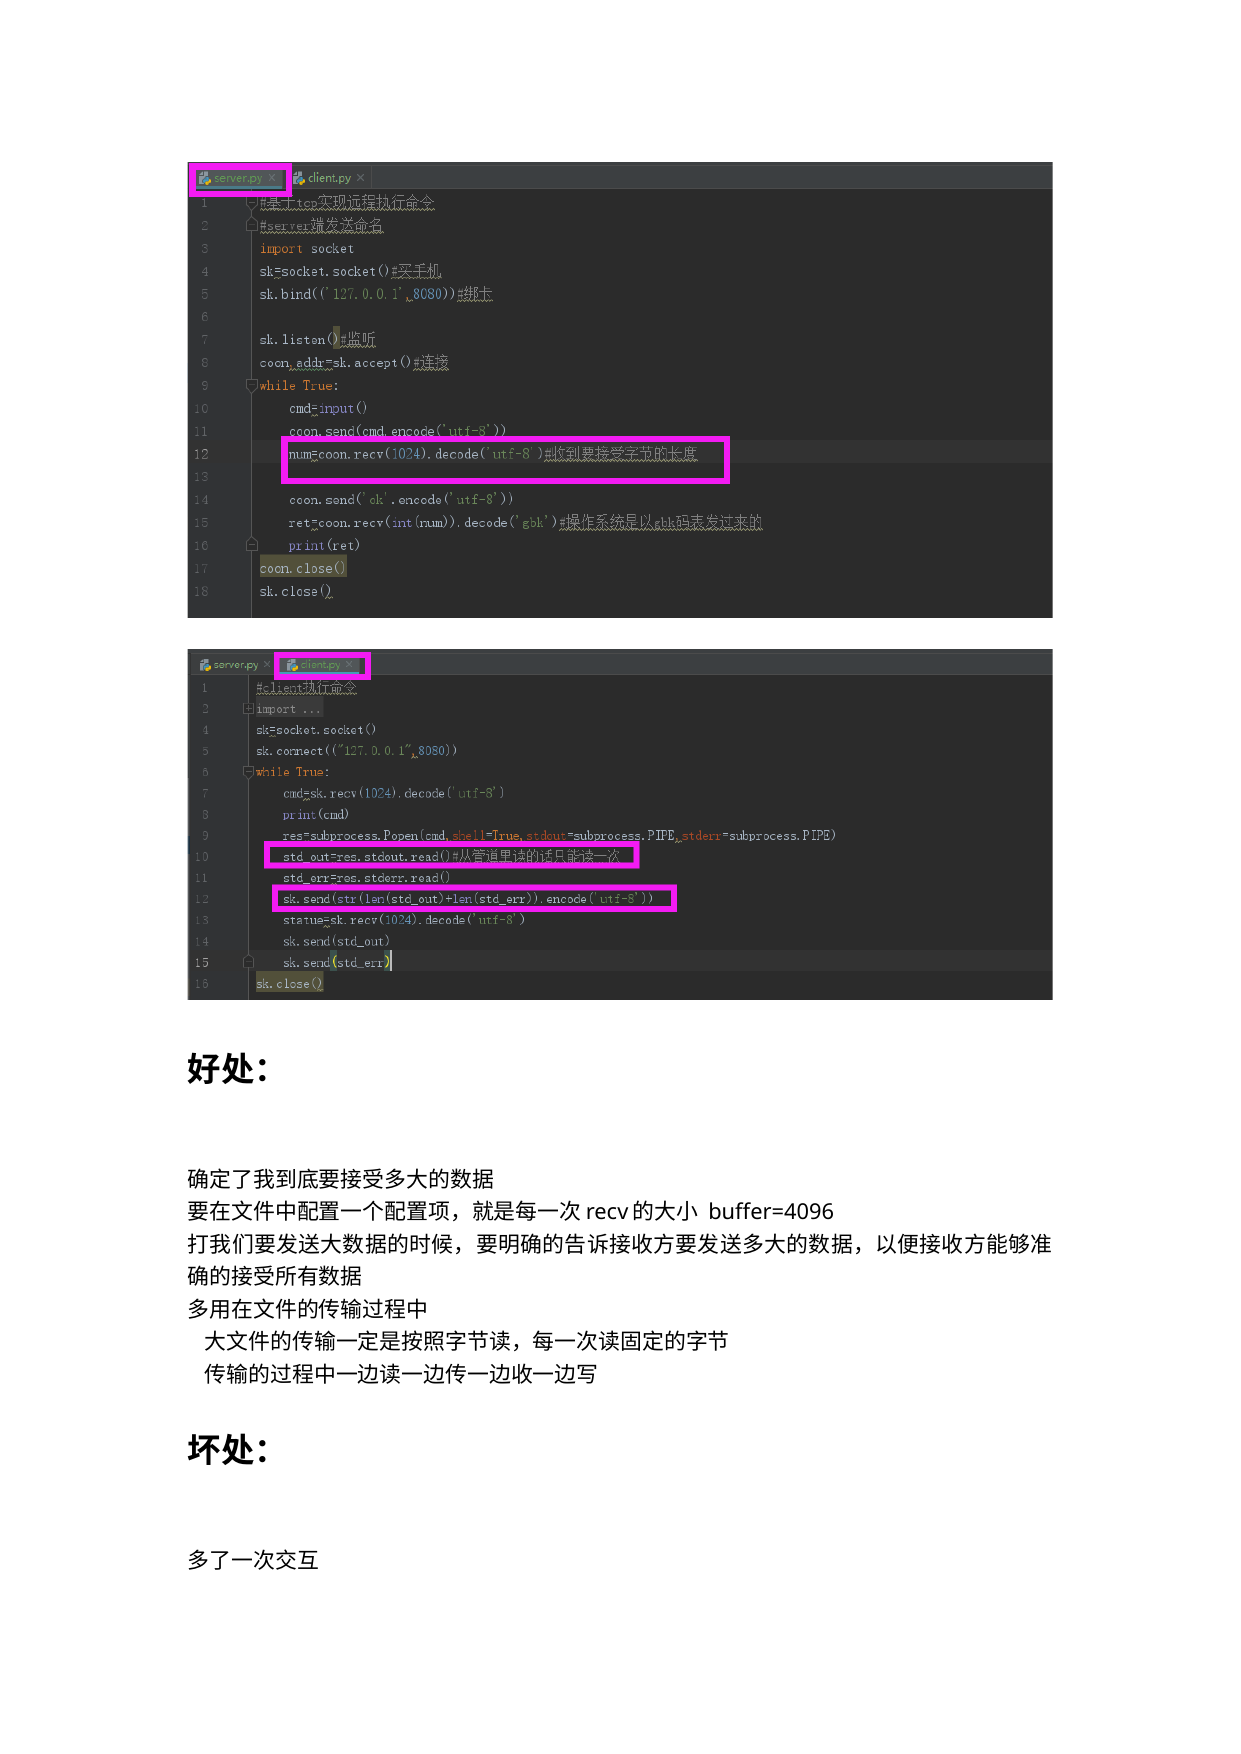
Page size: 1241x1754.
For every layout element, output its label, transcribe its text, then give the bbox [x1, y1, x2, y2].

text 大文件的传输一定是按照字节读，每一次读固定的字节 [187, 1324, 1053, 1356]
text 确定了我到底要接受多大的数据 [187, 1161, 1053, 1194]
picture [187, 162, 1053, 618]
subtitle 坏处： [187, 1416, 1053, 1481]
text 多了一次交互 [187, 1543, 1053, 1576]
text 多用在文件的传输过程中 [187, 1291, 1053, 1324]
text 传输的过程中一边读一边传一边收一边写 [187, 1356, 1053, 1389]
text 打我们要发送大数据的时候，要明确的告诉接收方要发送多大的数据，以便接收方能够准确的接受所有数据 [187, 1226, 1053, 1291]
picture [187, 649, 1053, 1000]
text 要在文件中配置一个配置项，就是每一次recv的大小 buffer=4096 [187, 1194, 1053, 1226]
subtitle 好处： [187, 1034, 1053, 1099]
